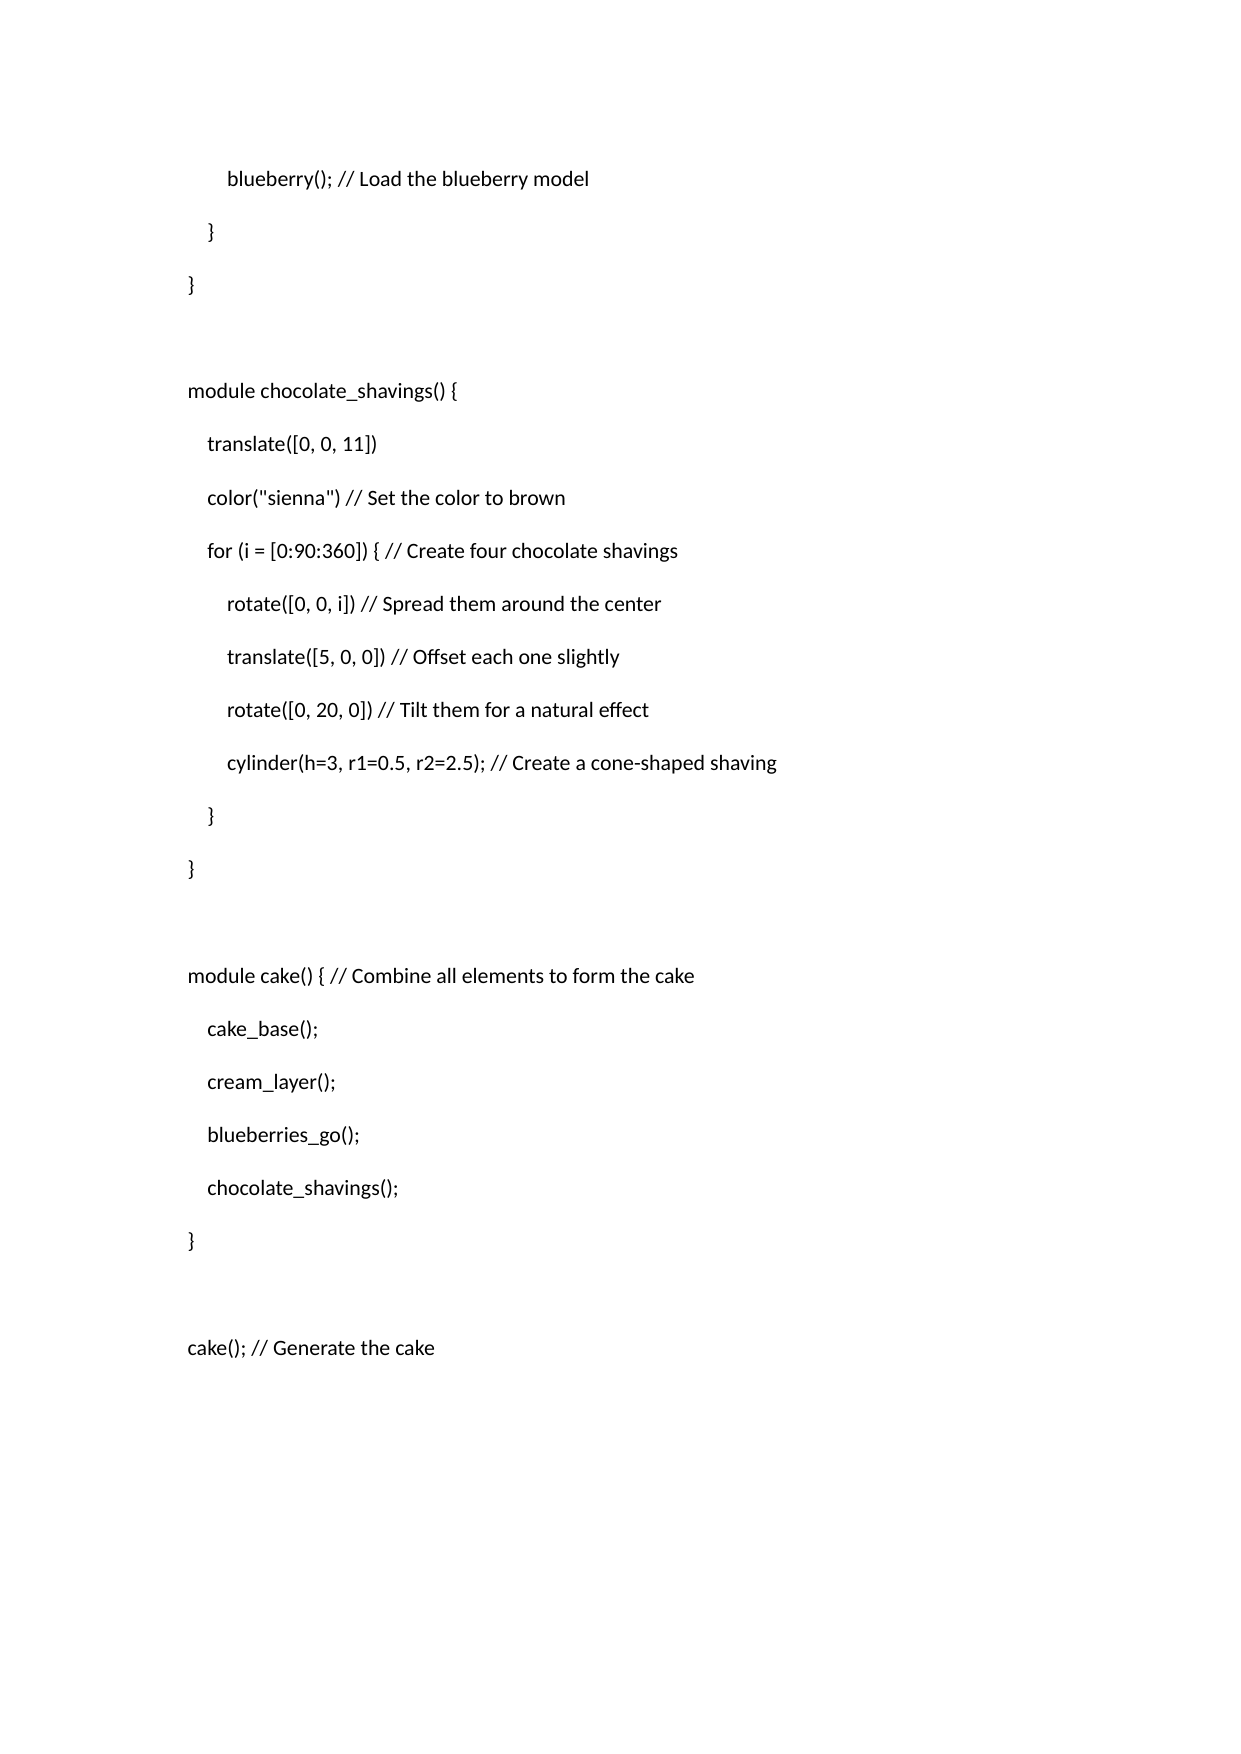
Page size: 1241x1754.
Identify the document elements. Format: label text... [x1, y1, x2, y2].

text } [187, 268, 1053, 301]
text cylinder(h=3, r1=0.5, r2=2.5); // Create a cone-shaped shaving [187, 746, 1053, 779]
text color("sienna") // Set the color to brown [187, 481, 1053, 513]
text chocolate_shavings(); [187, 1171, 1053, 1204]
text cream_layer(); [187, 1065, 1053, 1098]
text rotate([0, 0, i]) // Spread them around the center [187, 587, 1053, 619]
text } [187, 215, 1053, 248]
text cake_base(); [187, 1012, 1053, 1044]
text translate([0, 0, 11]) [187, 428, 1053, 460]
text cake(); // Generate the cake [187, 1331, 1053, 1363]
text module cake() { // Combine all elements to form the cake [187, 959, 1053, 991]
text translate([5, 0, 0]) // Offset each one slightly [187, 640, 1053, 673]
text blueberry(); // Load the blueberry model [187, 162, 1053, 194]
text blueberries_go(); [187, 1118, 1053, 1151]
text } [187, 853, 1053, 885]
text } [187, 799, 1053, 832]
text rotate([0, 20, 0]) // Tilt them for a natural effect [187, 693, 1053, 726]
text module chocolate_shavings() { [187, 374, 1053, 407]
text for (i = [0:90:360]) { // Create four chocolate shavings [187, 534, 1053, 566]
text } [187, 1224, 1053, 1257]
